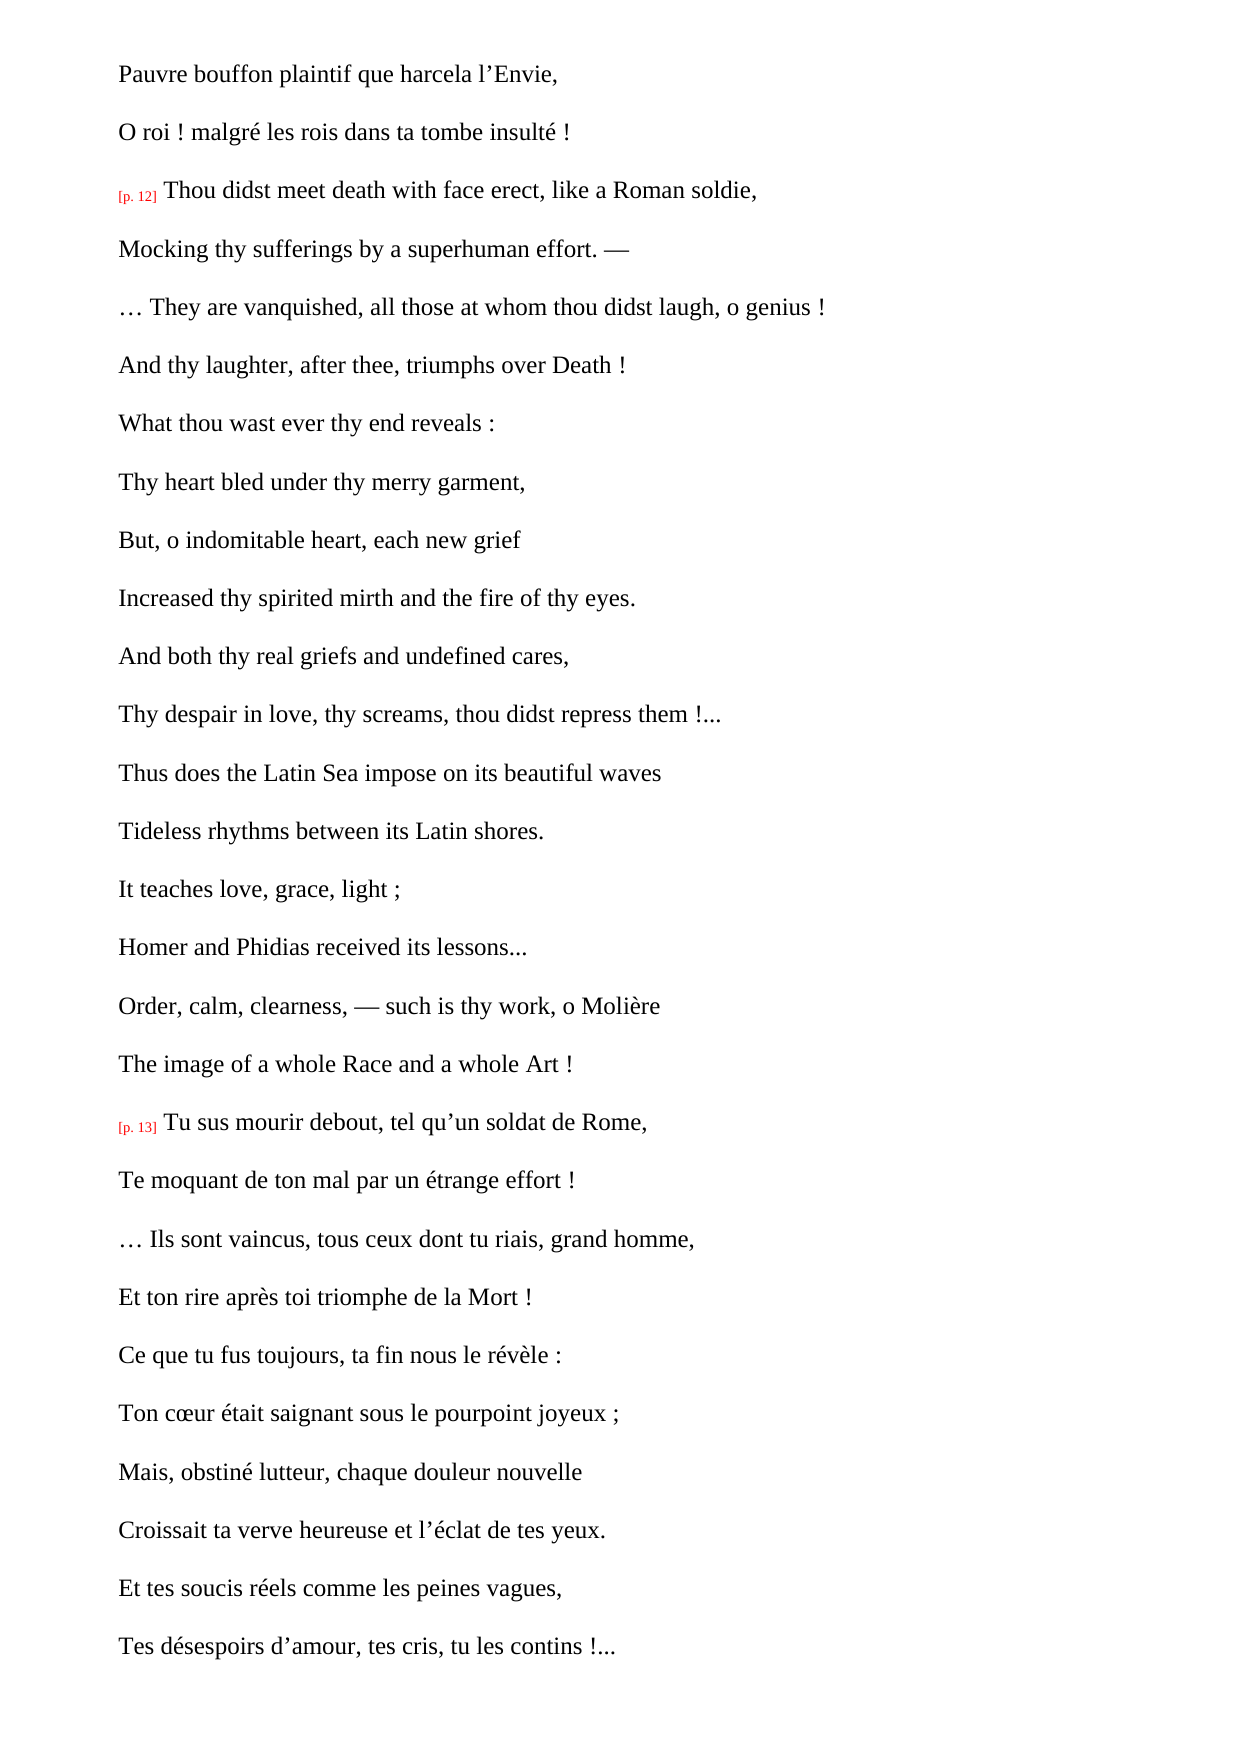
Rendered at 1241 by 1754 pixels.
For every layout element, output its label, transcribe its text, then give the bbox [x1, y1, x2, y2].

text Tes désespoirs d’amour, tes cris, tu les contins !... [118, 1631, 1181, 1660]
text And both thy real griefs and undefined cares, [118, 641, 1181, 670]
text Et tes soucis réels comme les peines vagues, [118, 1573, 1181, 1602]
text Mais, obstiné lutteur, chaque douleur nouvelle [118, 1457, 1181, 1485]
text Ton cœur était saignant sous le pourpoint joyeux ; [118, 1398, 1181, 1427]
text And thy laughter, after thee, triumphs over Death ! [118, 350, 1181, 379]
text Ce que tu fus toujours, ta fin nous le révèle : [118, 1340, 1181, 1369]
text The image of a whole Race and a whole Art ! [118, 1049, 1181, 1078]
text But, o indomitable heart, each new grief [118, 525, 1181, 554]
text Thus does the Latin Sea impose on its beautiful waves [118, 758, 1181, 787]
text Increased thy spirited mirth and the fire of thy eyes. [118, 583, 1181, 612]
text O roi ! malgré les rois dans ta tombe insulté ! [118, 117, 1181, 146]
text Thy heart bled under thy merry garment, [118, 467, 1181, 495]
text Tideless rhythms between its Latin shores. [118, 816, 1181, 845]
text Homer and Phidias received its lessons... [118, 932, 1181, 961]
text Croissait ta verve heureuse et l’éclat de tes yeux. [118, 1515, 1181, 1543]
text Mocking thy sufferings by a superhuman effort. — [118, 234, 1181, 262]
text What thou wast ever thy end reveals : [118, 408, 1181, 437]
text It teaches love, grace, light ; [118, 874, 1181, 903]
text … Ils sont vaincus, tous ceux dont tu riais, grand homme, [118, 1224, 1181, 1252]
text Thy despair in love, thy screams, thou didst repress them !... [118, 699, 1181, 728]
text Et ton rire après toi triomphe de la Mort ! [118, 1282, 1181, 1311]
text Te moquant de ton mal par un étrange effort ! [118, 1165, 1181, 1194]
text … They are vanquished, all those at whom thou didst laugh, o genius ! [118, 292, 1181, 321]
text [p. 13] Tu sus mourir debout, tel qu’un soldat de Rome, [118, 1107, 1181, 1136]
text [p. 12] Thou didst meet death with face erect, like a Roman soldie, [118, 176, 1181, 204]
text Order, calm, clearness, — such is thy work, o Molière [118, 991, 1181, 1019]
text Pauvre bouffon plaintif que harcela l’Envie, [118, 59, 1181, 88]
